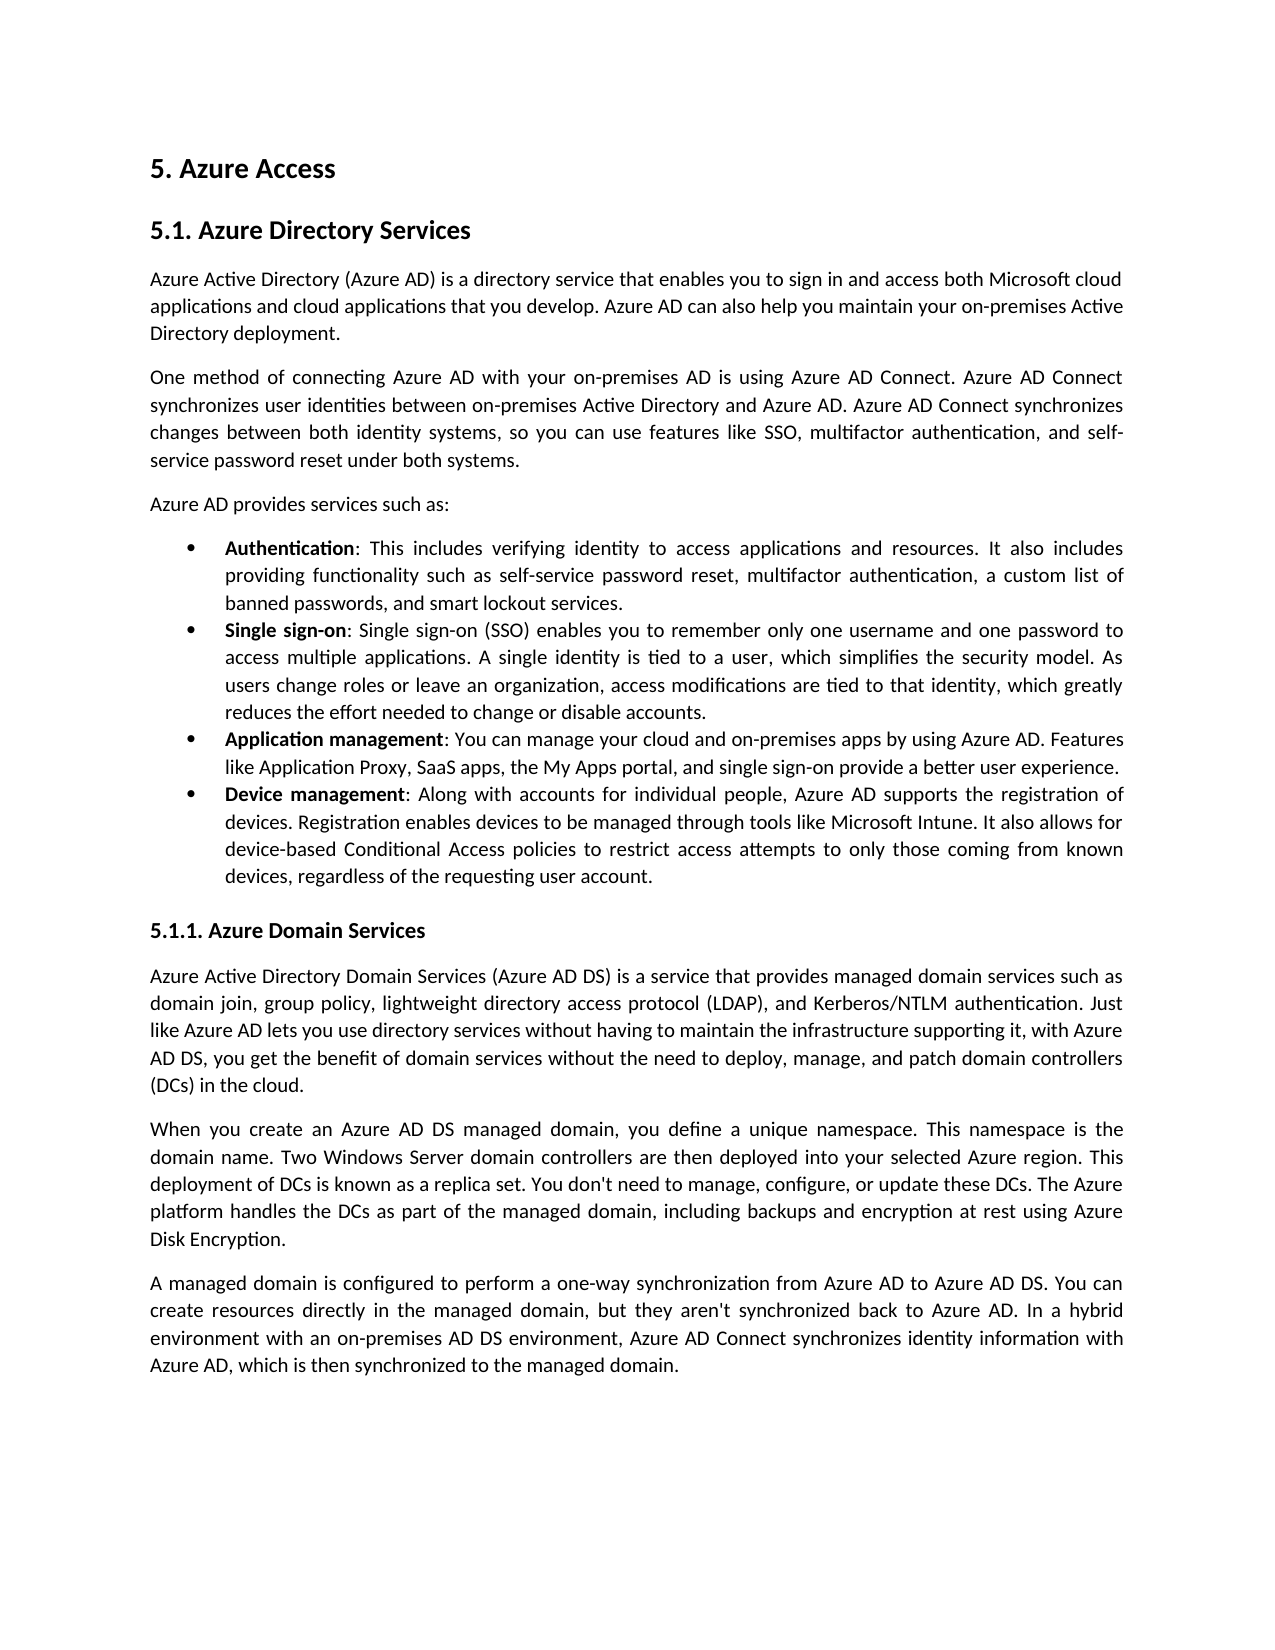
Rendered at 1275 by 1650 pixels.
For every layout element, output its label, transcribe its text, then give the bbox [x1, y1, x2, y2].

text Azure Active Directory (Azure AD) is a directory service that enables you to sign in and access both Microsoft cloud applications and cloud applications that you develop. Azure AD can also help you maintain your on-premises Active Directory deployment. [150, 266, 1125, 346]
text A managed domain is configured to perform a one-way synchronization from Azure AD to Azure AD DS. You can create resources directly in the managed domain, but they aren't synchronized back to Azure AD. In a hybrid environment with an on-premises AD DS environment, Azure AD Connect synchronizes identity information with Azure AD, which is then synchronized to the managed domain. [150, 1270, 1125, 1378]
list Authentication: This includes verifying identity to access applications and resources. It also includes providing functionality such as self-service password reset, multifactor authentication, a custom list of banned passwords, and smart lockout services. [187, 535, 1125, 615]
subtitle 5.1. Azure Directory Services [150, 213, 1125, 246]
list Device management: Along with accounts for individual people, Azure AD supports the registration of devices. Registration enables devices to be managed through tools like Microsoft Intune. It also allows for device-based Conditional Access policies to restrict access attempts to only those coming from known devices, regardless of the requesting user account. [187, 781, 1125, 889]
list Single sign-on: Single sign-on (SSO) enables you to remember only one username and one password to access multiple applications. A single identity is tied to a user, which simplifies the security model. As users change roles or leave an organization, access modifications are tied to that identity, which greatly reduces the effort needed to change or disable accounts. [187, 617, 1125, 725]
subtitle 5. Azure Access [150, 150, 1125, 186]
text When you create an Azure AD DS managed domain, you define a unique namespace. This namespace is the domain name. Two Windows Server domain controllers are then deployed into your selected Azure region. This deployment of DCs is known as a replica set. You don't need to manage, configure, or update these DCs. The Azure platform handles the DCs as part of the managed domain, including backups and encryption at rest using Azure Disk Encryption. [150, 1117, 1125, 1252]
list Application management: You can manage your cloud and on-premises apps by using Azure AD. Features like Application Proxy, SaaS apps, the My Apps portal, and single sign-on provide a better user experience. [187, 727, 1125, 779]
text Azure AD provides services such as: [150, 491, 1125, 516]
text Azure Active Directory Domain Services (Azure AD DS) is a service that provides managed domain services such as domain join, group policy, lightweight directory access protocol (LDAP), and Kerberos/NTLM authentication. Just like Azure AD lets you use directory services without having to maintain the infrastructure supporting it, with Azure AD DS, you get the benefit of domain services without the need to deploy, manage, and patch domain controllers (DCs) in the cloud. [150, 963, 1125, 1098]
text One method of connecting Azure AD with your on-premises AD is using Azure AD Connect. Azure AD Connect synchronizes user identities between on-premises Active Directory and Azure AD. Azure AD Connect synchronizes changes between both identity systems, so you can use features like SSO, multifactor authentication, and self-service password reset under both systems. [150, 364, 1125, 472]
subtitle 5.1.1. Azure Domain Services [150, 916, 1125, 944]
